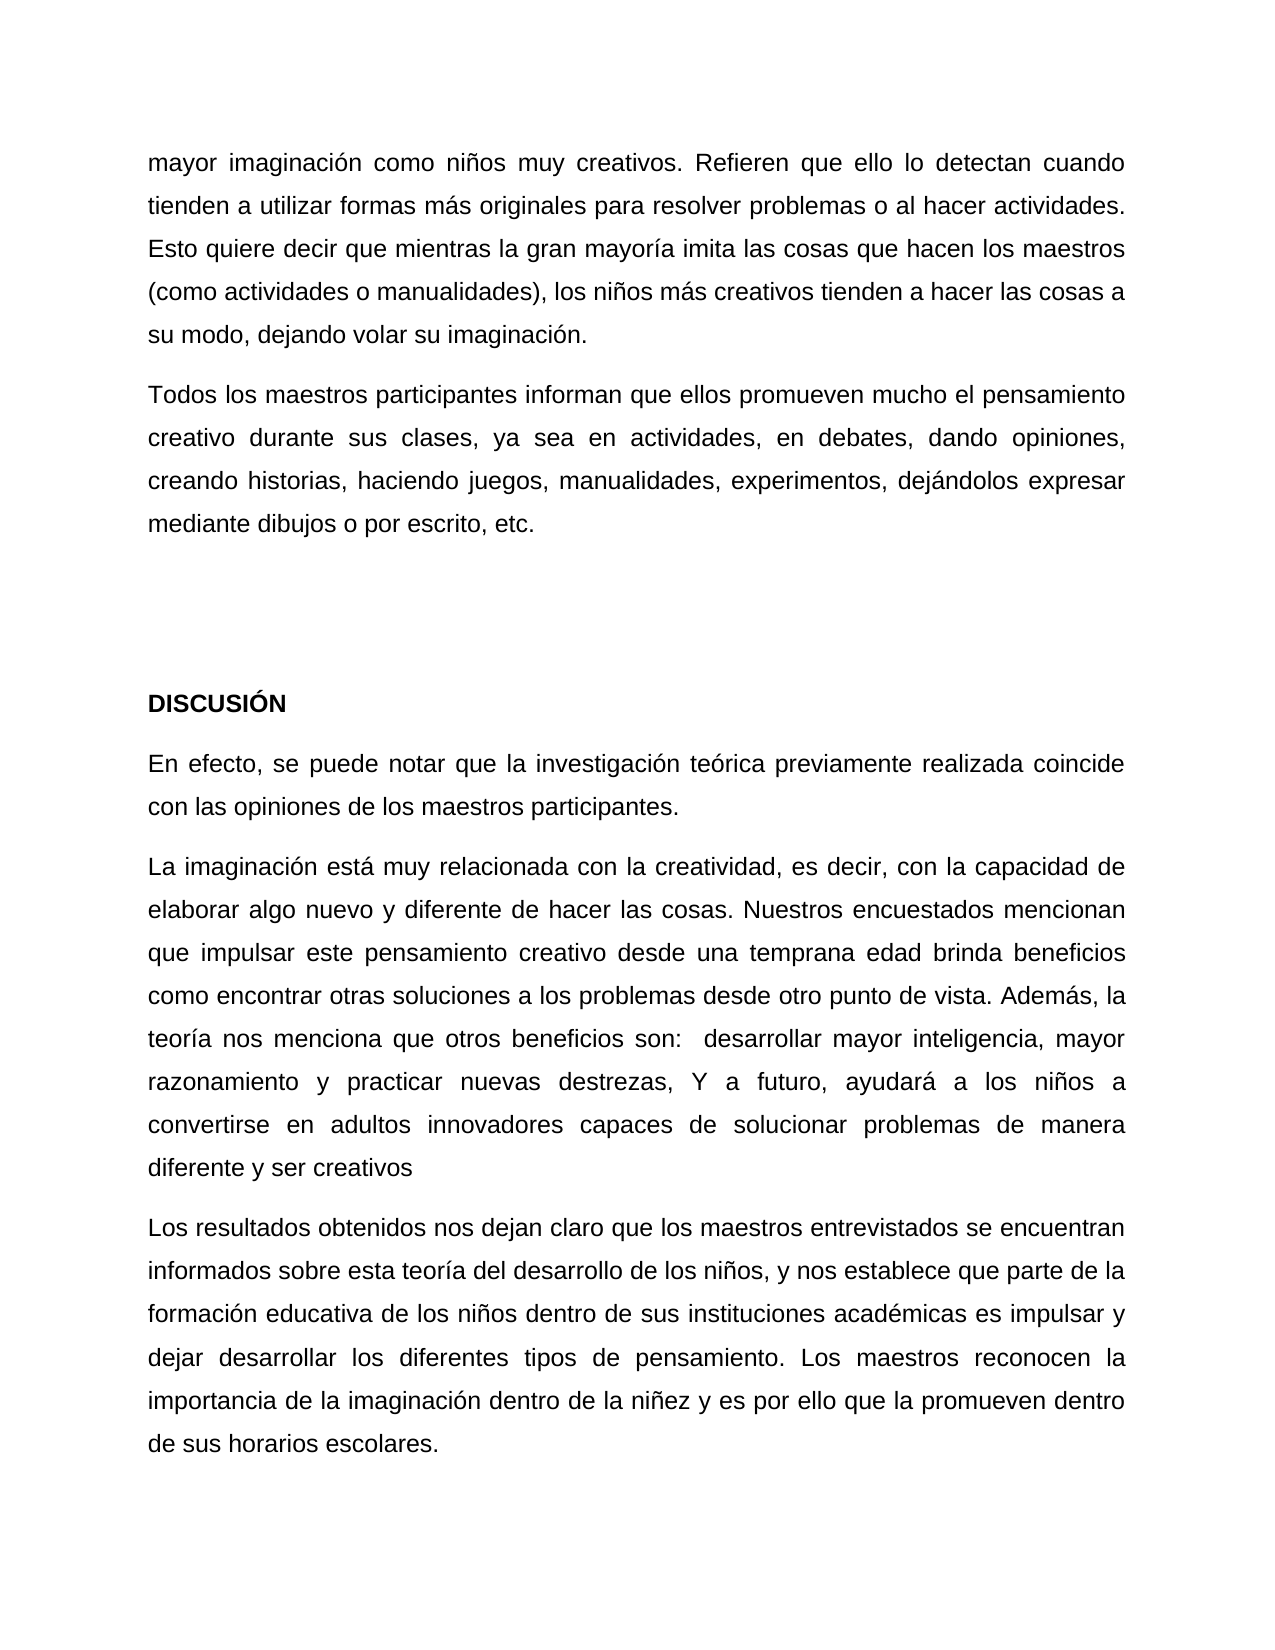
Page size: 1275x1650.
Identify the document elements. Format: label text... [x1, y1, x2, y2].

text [148, 148, 1127, 349]
text Los resultados obtenidos nos dejan claro que los maestros entrevistados se encuentran informados sobre esta teoría del desarrollo de los niños, y nos establece que parte de la formación educativa de los niños dentro de sus instituciones académicas es impulsar y dejar desarrollar los diferentes tipos de pensamiento. Los maestros reconocen la importancia de la imaginación dentro de la niñez y es por ello que la promueven dentro de sus horarios escolares. [148, 1213, 1127, 1457]
text En efecto, se puede notar que la investigación teórica previamente realizada coincide con las opiniones de los maestros participantes. [148, 748, 1127, 820]
text La imaginación está muy relacionada con la creatividad, es decir, con la capacidad de elaborar algo nuevo y diferente de hacer las cosas. Nuestros encuestados mencionan que impulsar este pensamiento creativo desde una temprana edad brinda beneficios como encontrar otras soluciones a los problemas desde otro punto de vista. Además, la teoría nos menciona que otros beneficios son: desarrollar mayor inteligencia, mayor razonamiento y practicar nuevas destrezas, Y a futuro, ayudará a los niños a convertirse en adultos innovadores capaces de solucionar problemas de manera diferente y ser creativos [148, 851, 1127, 1182]
text DISCUSIÓN [148, 689, 1127, 717]
text Todos los maestros participantes informan que ellos promueven mucho el pensamiento creativo durante sus clases, ya sea en actividades, en debates, dando opiniones, creando historias, haciendo juegos, manualidades, experimentos, dejándolos expresar mediante dibujos o por escrito, etc. [148, 380, 1127, 538]
